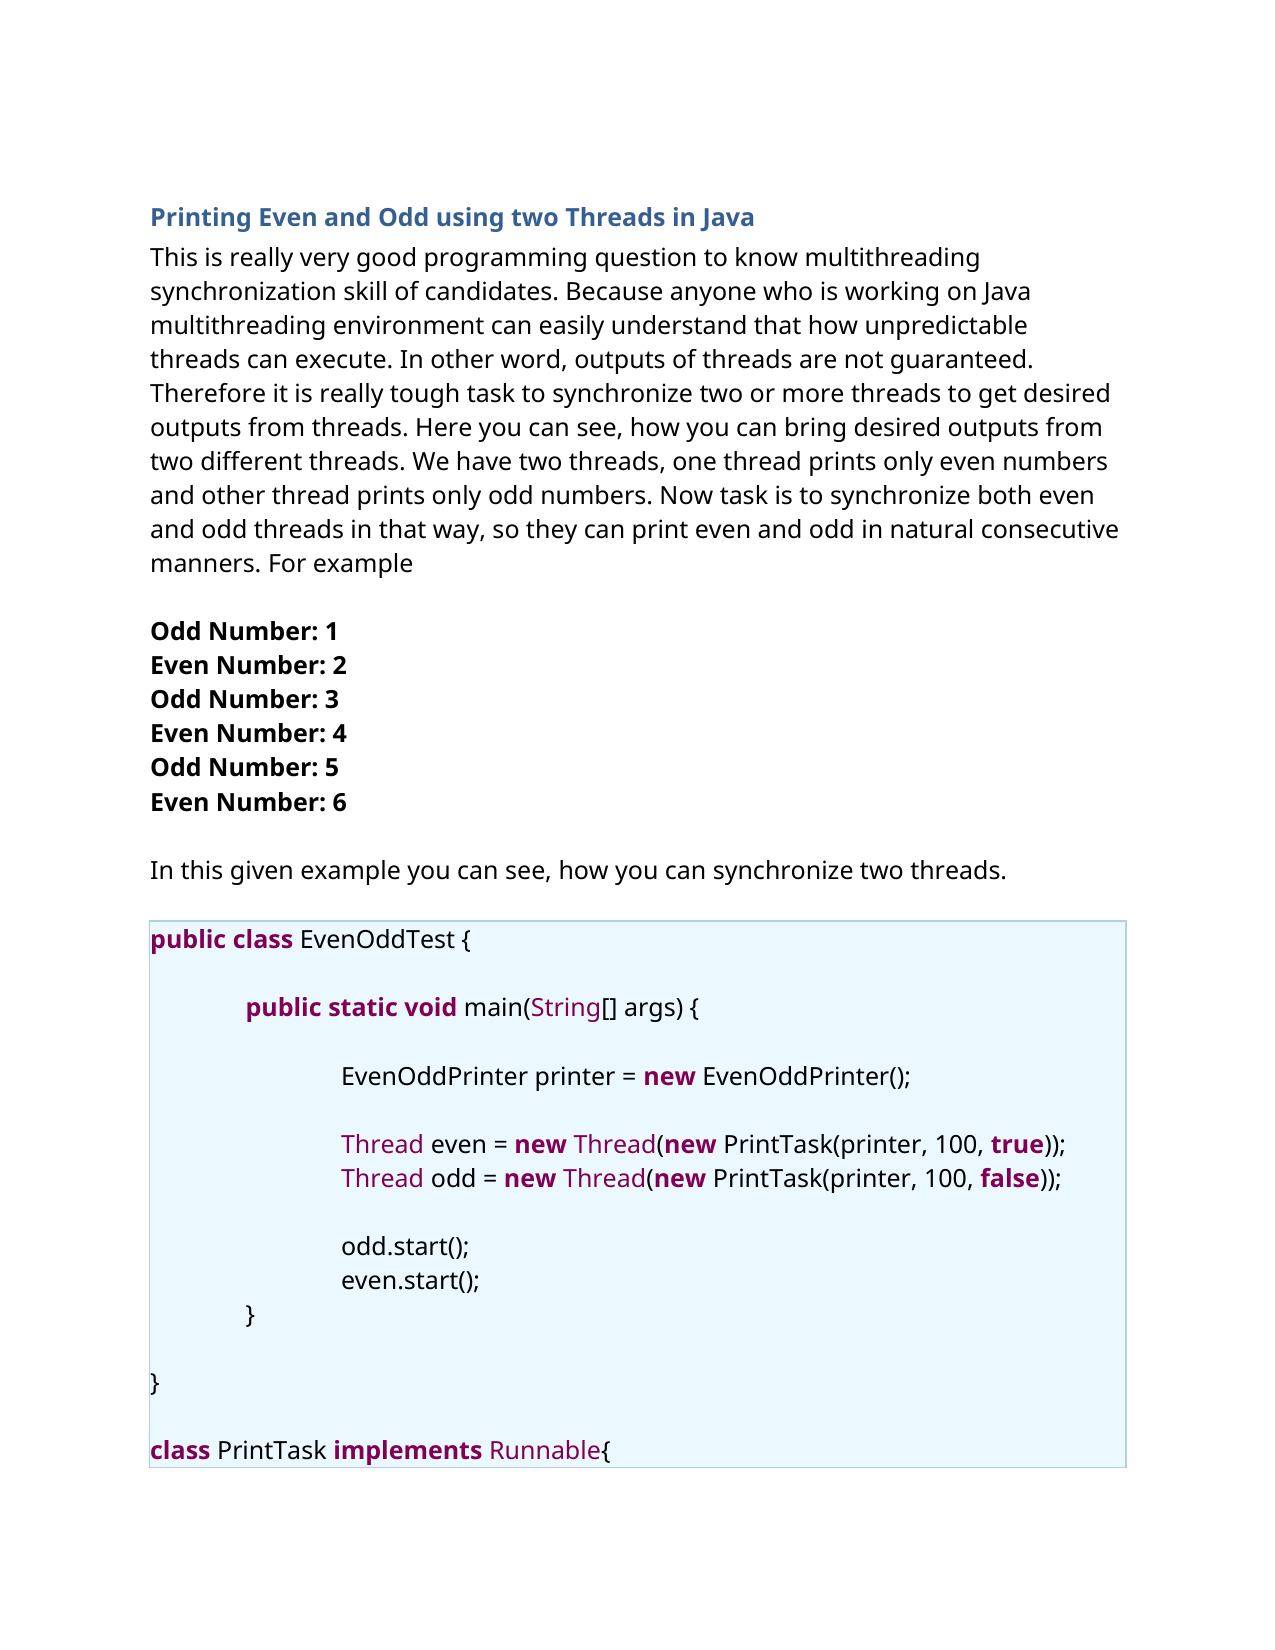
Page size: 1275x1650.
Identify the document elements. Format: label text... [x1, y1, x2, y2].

subtitle Printing Even and Odd using two Threads in Java [150, 200, 1125, 234]
text Odd Number: 1 [150, 614, 1125, 648]
text public static void main(String[] args) { [150, 990, 1125, 1024]
text EvenOddPrinter printer = new EvenOddPrinter(); [150, 1058, 1125, 1092]
text } [150, 1365, 1125, 1399]
text Even Number: 4 [150, 716, 1125, 750]
text Even Number: 6 [150, 784, 1125, 818]
text odd.start(); [150, 1228, 1125, 1263]
text } [150, 1297, 1125, 1331]
text In this given example you can see, how you can synchronize two threads. [150, 852, 1125, 886]
text Odd Number: 3 [150, 682, 1125, 716]
text public class EvenOddTest { [150, 922, 1125, 956]
text Even Number: 2 [150, 648, 1125, 682]
text Thread odd = new Thread(new PrintTask(printer, 100, false)); [150, 1160, 1125, 1194]
text class PrintTask implements Runnable{ [150, 1431, 1125, 1467]
text Thread even = new Thread(new PrintTask(printer, 100, true)); [150, 1126, 1125, 1160]
text Odd Number: 5 [150, 750, 1125, 784]
text even.start(); [150, 1263, 1125, 1297]
text This is really very good programming question to know multithreading synchronization skill of candidates. Because anyone who is working on Java multithreading environment can easily understand that how unpredictable threads can execute. In other word, outputs of threads are not guaranteed. Therefore it is really tough task to synchronize two or more threads to get desired outputs from threads. Here you can see, how you can bring desired outputs from two different threads. We have two threads, one thread prints only even numbers and other thread prints only odd numbers. Now task is to synchronize both even and odd threads in that way, so they can print even and odd in natural consecutive manners. For example [150, 239, 1125, 580]
